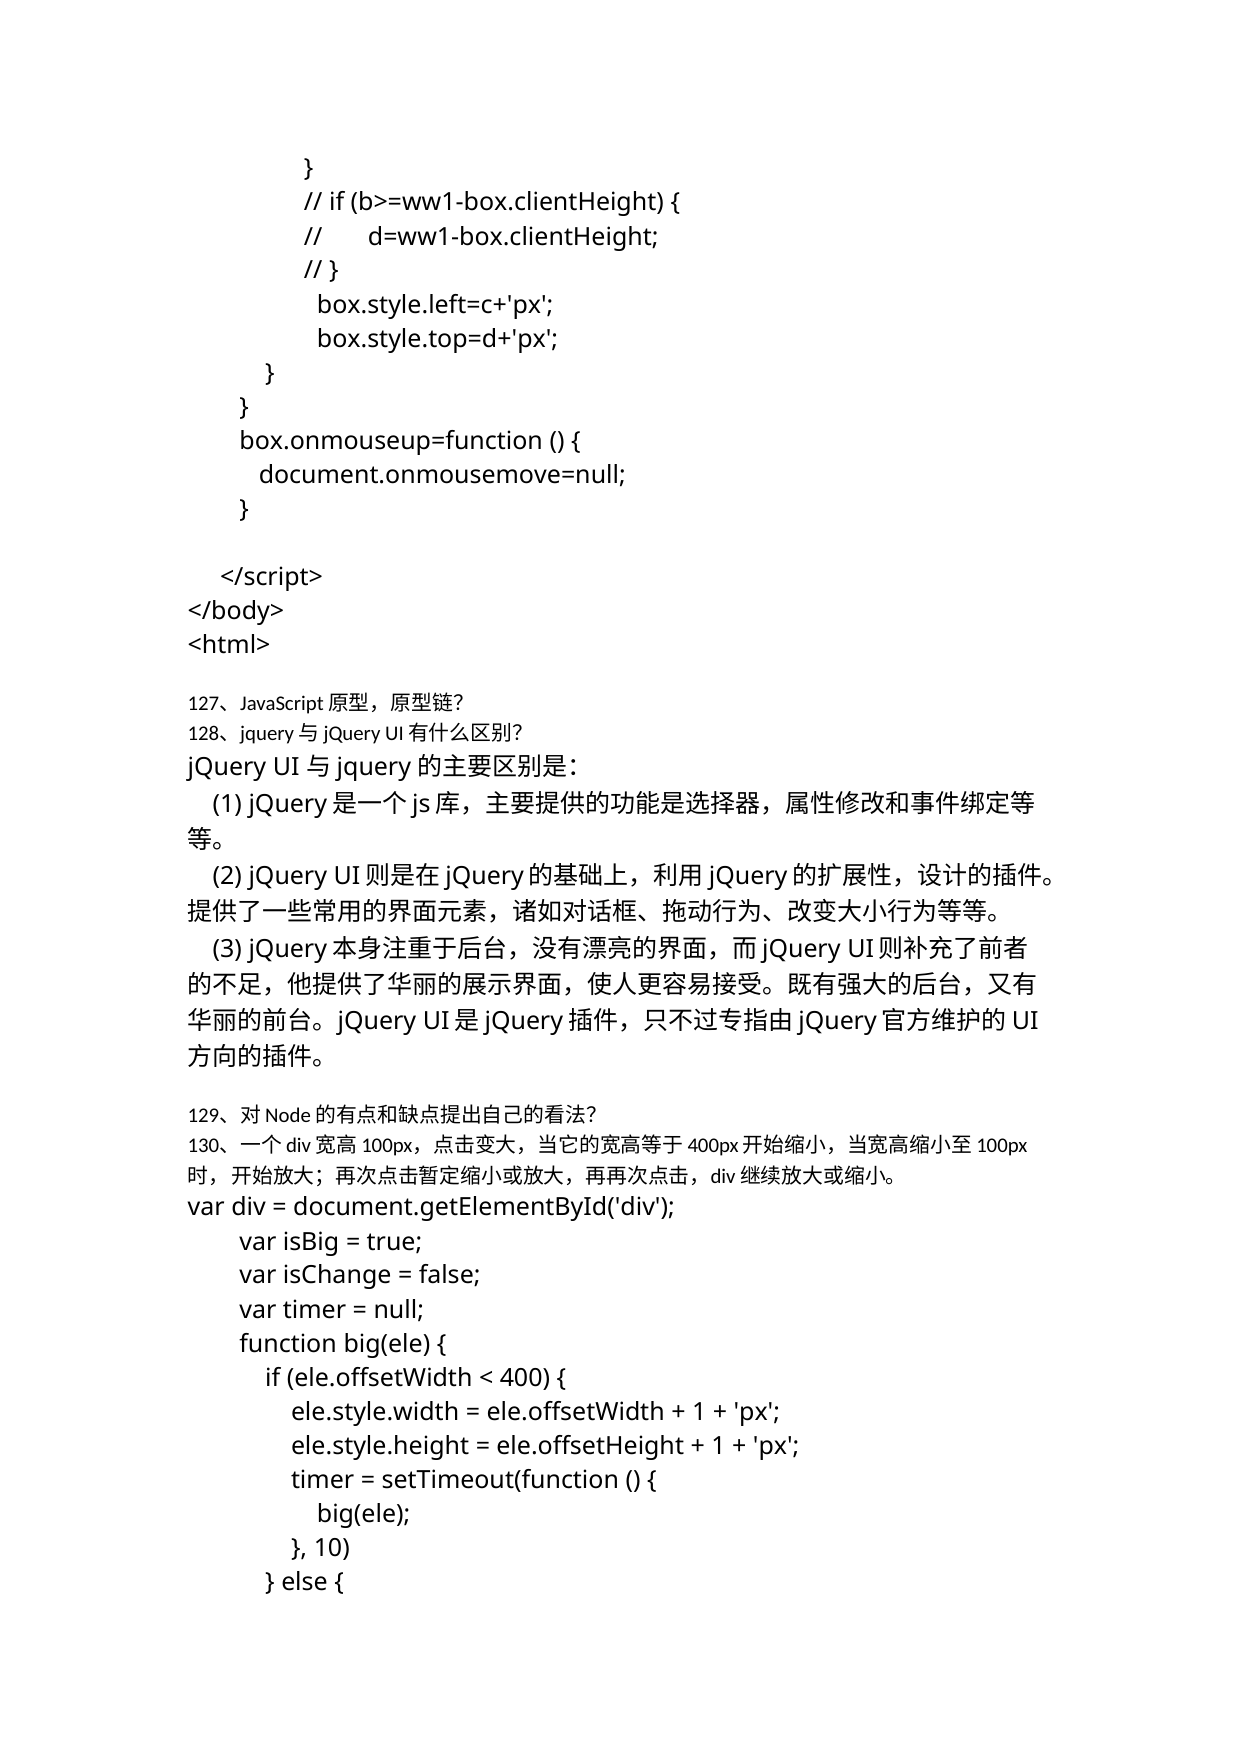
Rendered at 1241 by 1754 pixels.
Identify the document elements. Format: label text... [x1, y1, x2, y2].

text 127、JavaScript原型，原型链？ [187, 686, 1053, 717]
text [187, 1189, 1053, 1598]
text 时， 开始放大；再次点击暂定缩小或放大，再再次点击，div继续放大或缩小。 [187, 1159, 1053, 1189]
text 129、对Node的有点和缺点提出自己的看法？ [187, 1098, 1053, 1129]
text 130、一个div宽高100px，点击变大，当它的宽高等于400px开始缩小，当宽高缩小至100px [187, 1129, 1053, 1159]
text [187, 150, 1053, 661]
text 128、jquery与jQuery UI有什么区别？ [187, 717, 1053, 747]
text jQuery UI 与 jquery 的主要区别是： (1) jQuery是一个js库，主要提供的功能是选择器，属性修改和事件绑定等等。 (2) jQuery UI则是在jQuery的基础上，利用jQuery的扩展性，设计的插件。提供了一些常用的界面元素，诸如对话框、拖动行为、改变大小行为等等。 (3) jQuery本身注重于后台，没有漂亮的界面，而jQuery UI则补充了前者的不足，他提供了华丽的展示界面，使人更容易接受。既有强大的后台，又有华丽的前台。jQuery UI是jQuery插件，只不过专指由jQuery官方维护的UI方向的插件。 [187, 747, 1053, 1073]
